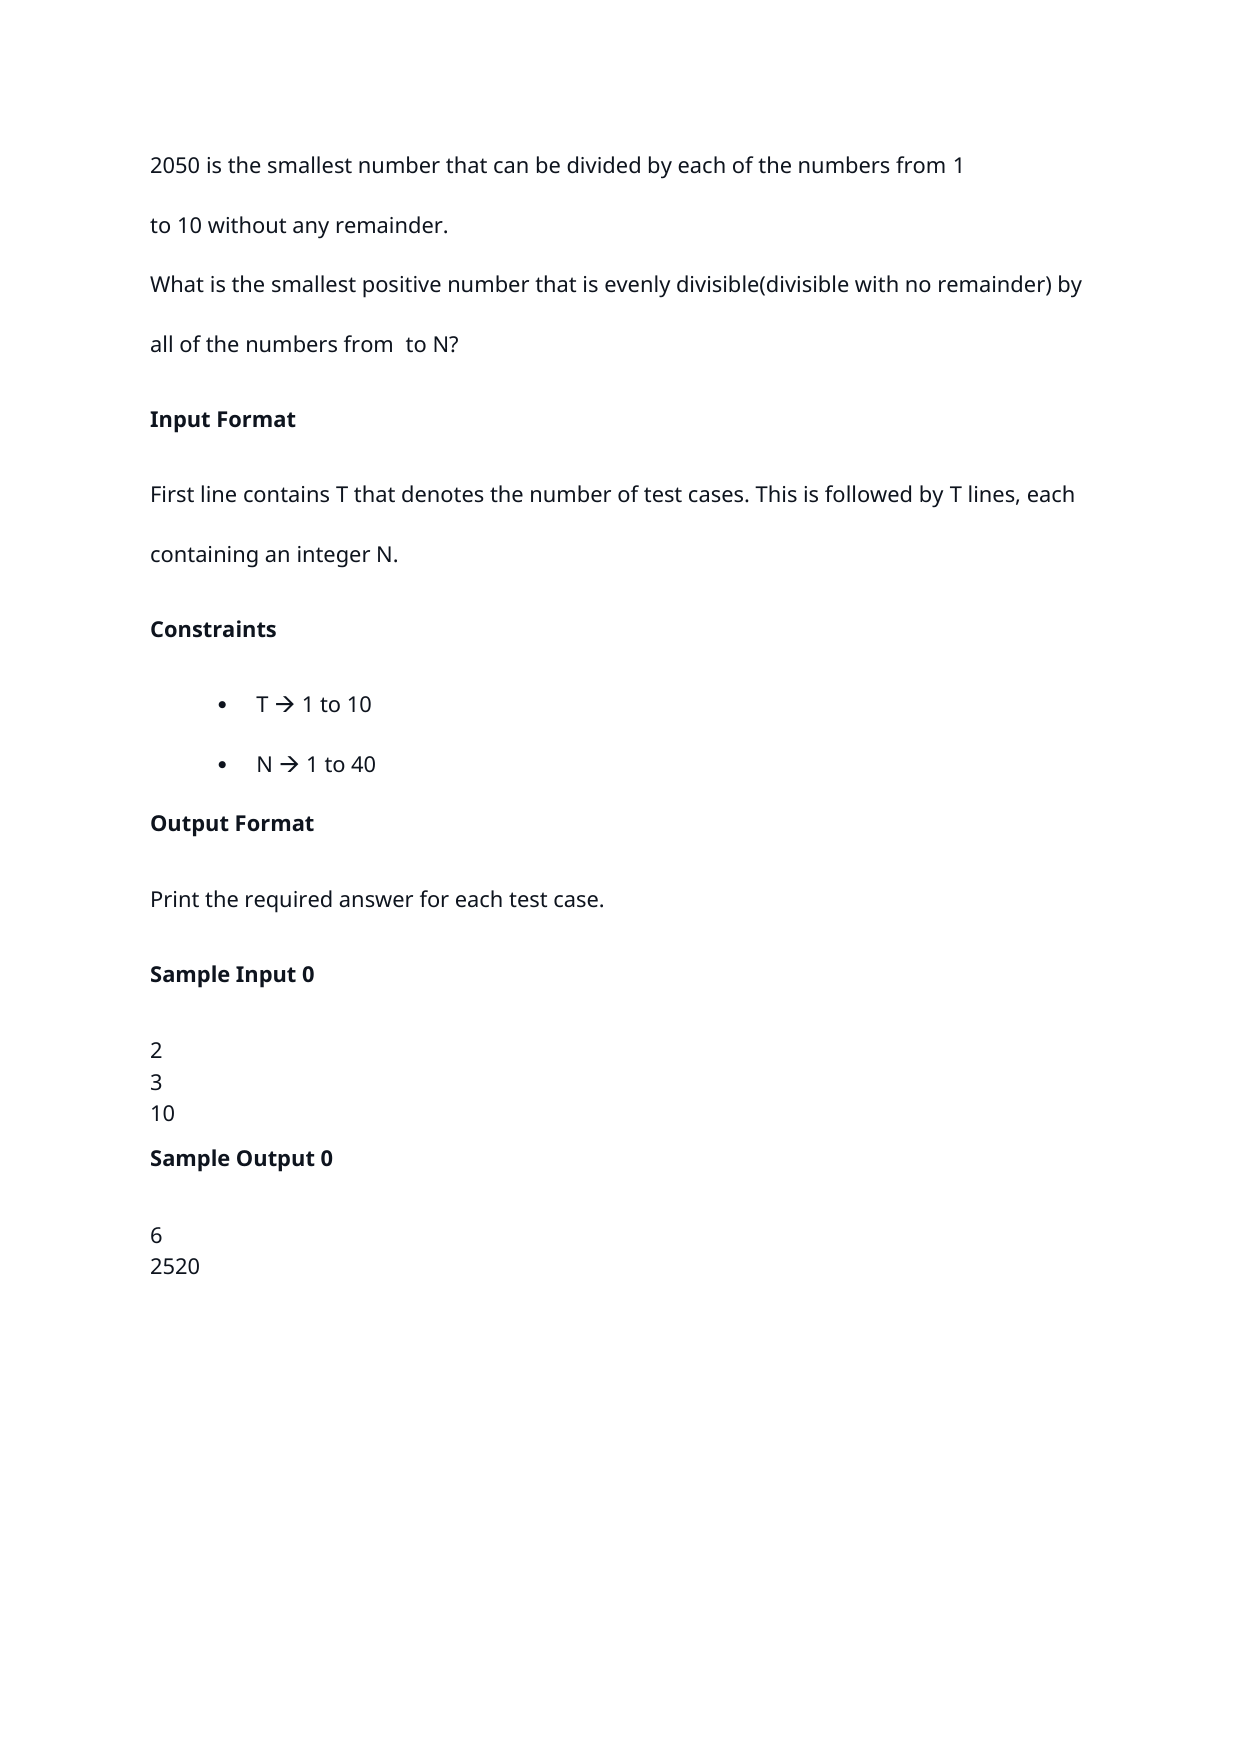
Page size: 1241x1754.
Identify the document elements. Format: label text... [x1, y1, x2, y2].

text 2050 is the smallest number that can be divided by each of the numbers from 1 to 10 without any remainder. What is the smallest positive number that is evenly divisible(divisible with no remainder) by all of the numbers from to N? [150, 150, 1090, 358]
text 6 [150, 1218, 1090, 1250]
text 3 [150, 1065, 1090, 1096]
text Sample Output 0 [150, 1143, 1090, 1173]
list N 1 to 40 [219, 749, 1090, 778]
text 10 [150, 1096, 1090, 1128]
text Input Format [150, 404, 1090, 434]
text Sample Input 0 [150, 959, 1090, 988]
text Constraints [150, 614, 1090, 644]
text First line contains T that denotes the number of test cases. This is followed by T lines, each containing an integer N. [150, 479, 1090, 568]
text 2 [150, 1034, 1090, 1065]
text 2520 [150, 1250, 1090, 1281]
text Output Format [150, 808, 1090, 838]
list T 1 to 10 [219, 689, 1090, 719]
text Print the required answer for each test case. [150, 883, 1090, 913]
